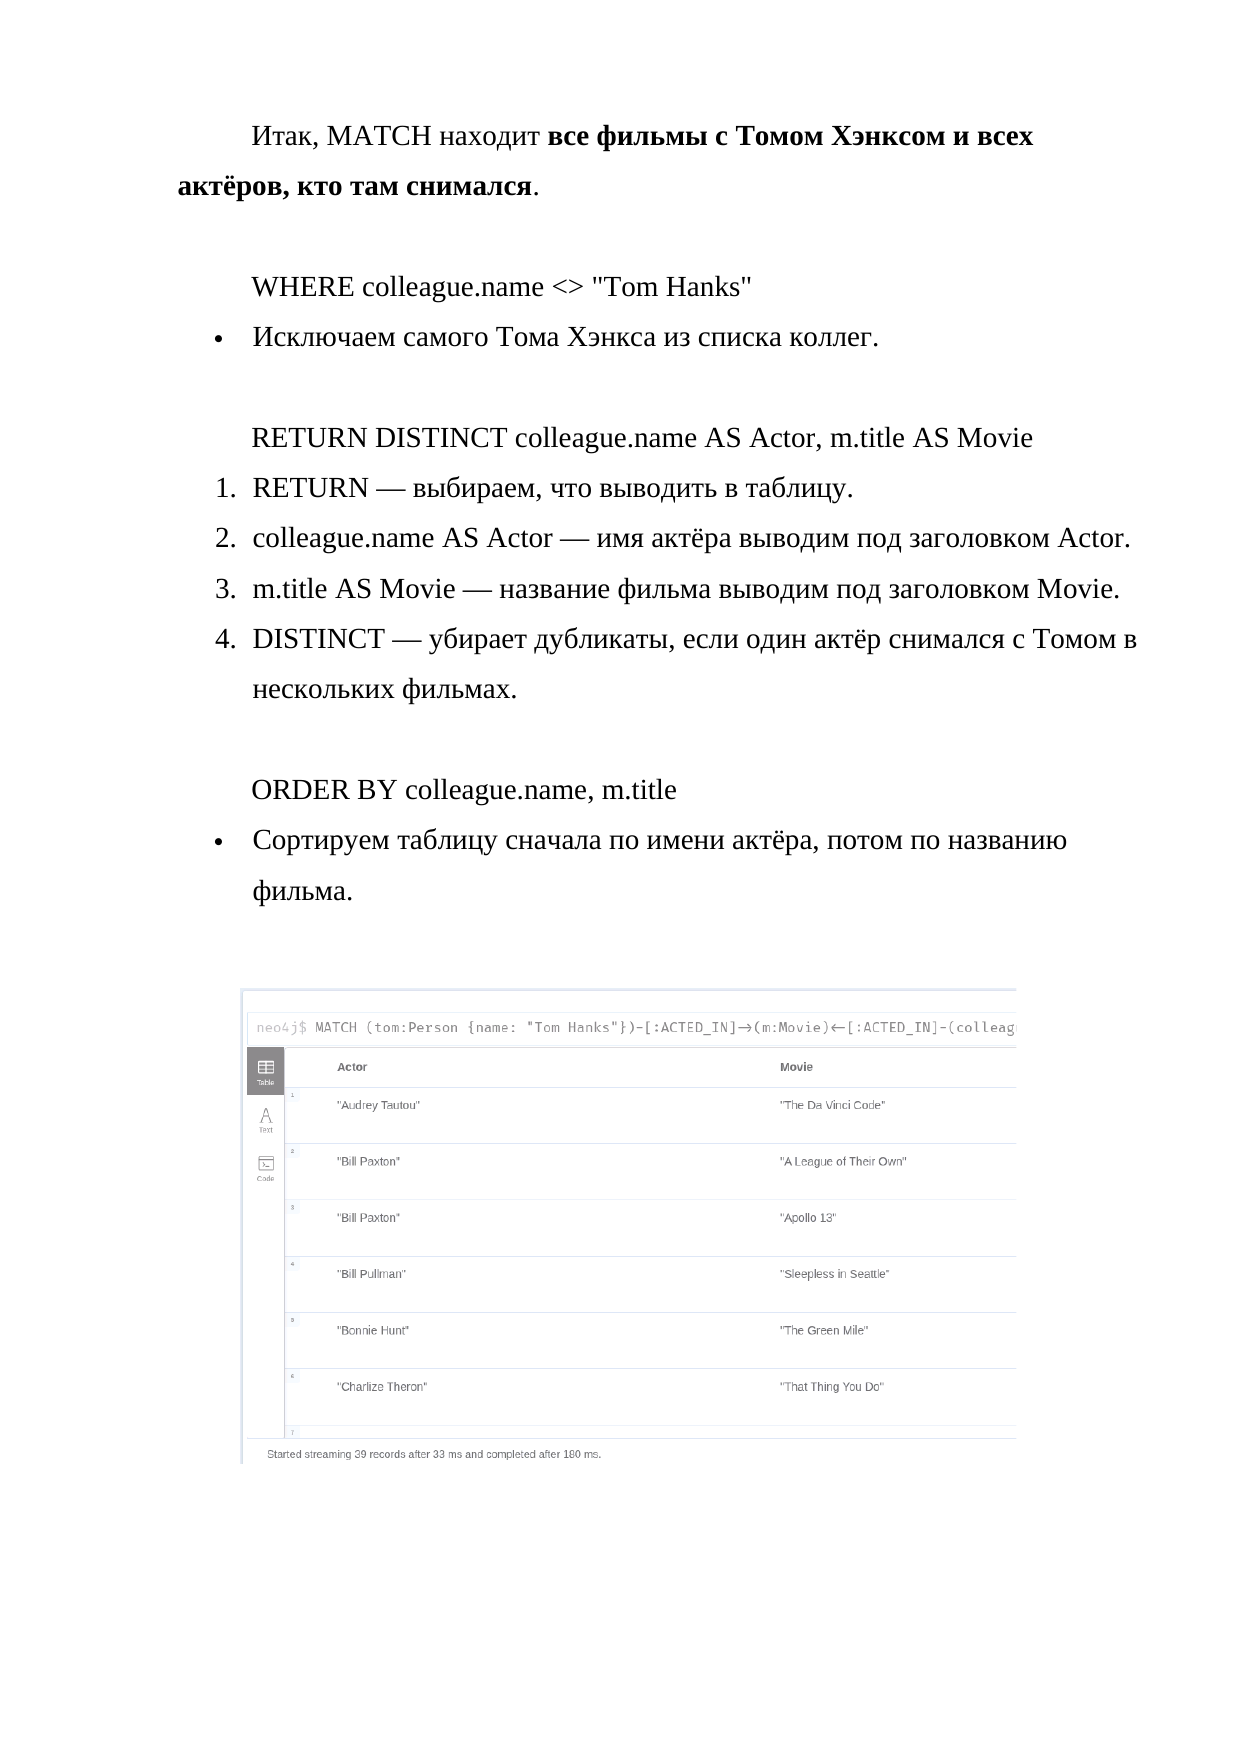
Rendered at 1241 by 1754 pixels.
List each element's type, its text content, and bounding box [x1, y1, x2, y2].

list Сортируем таблицу сначала по имени актёра, потом по названию фильма. [215, 822, 1152, 906]
picture [240, 988, 1017, 1464]
text RETURN DISTINCT colleague.name AS Actor, m.title AS Movie [177, 420, 1152, 453]
list colleague.name AS Actor — имя актёра выводим под заголовком Actor. [215, 521, 1152, 554]
text WHERE colleague.name <> "Tom Hanks" [177, 269, 1152, 303]
list DISTINCT — убирает дубликаты, если один актёр снимался с Томом в нескольких фильмах. [215, 621, 1152, 705]
list RETURN — выбираем, что выводить в таблицу. [215, 470, 1152, 504]
list Исключаем самого Тома Хэнкса из списка коллег. [215, 319, 1152, 353]
text ORDER BY colleague.name, m.title [177, 772, 1152, 806]
list m.title AS Movie — название фильма выводим под заголовком Movie. [215, 571, 1152, 604]
text Итак, MATCH находит все фильмы с Томом Хэнксом и всех актёров, кто там снимался. [177, 118, 1152, 202]
